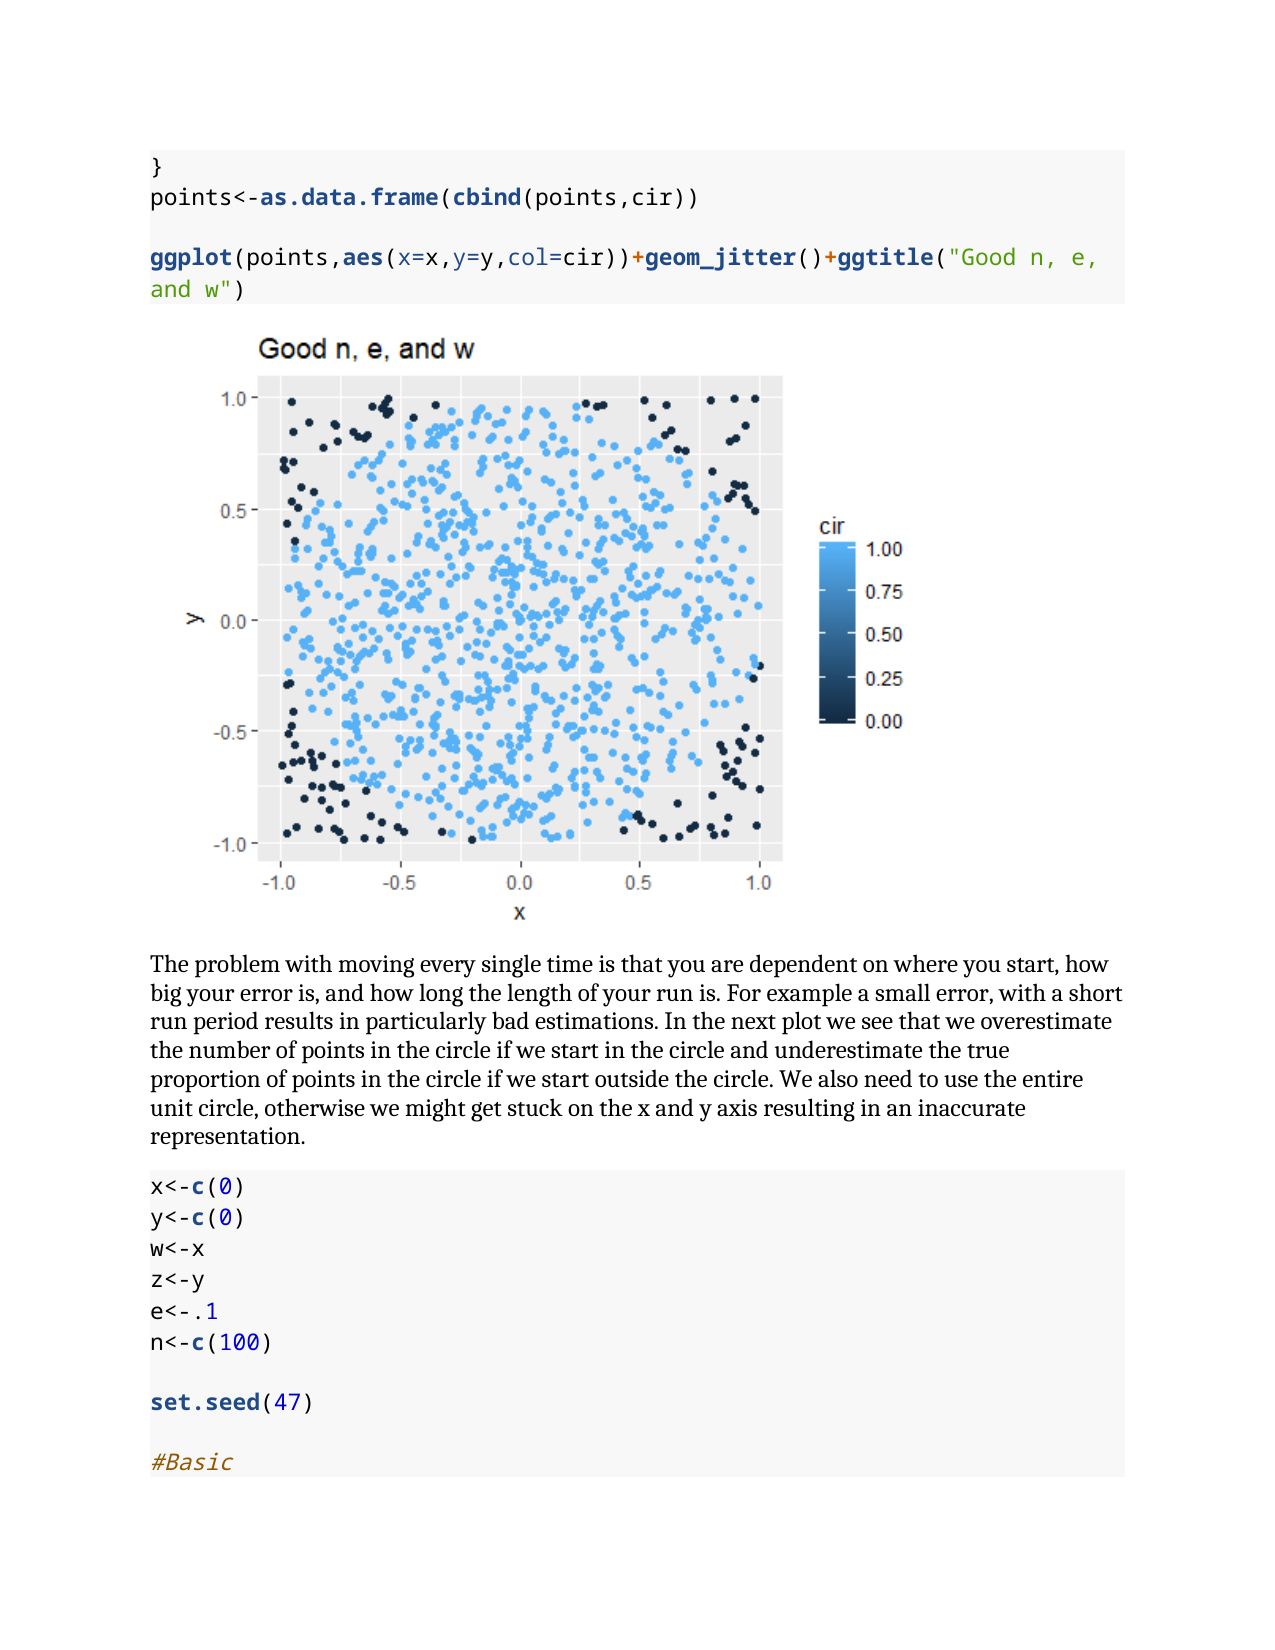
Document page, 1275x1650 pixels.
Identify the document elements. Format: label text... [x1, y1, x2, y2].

text The problem with moving every single time is that you are dependent on where you start, how big your error is, and how long the length of your run is. For example a small error, with a short run period results in particularly bad estimations. In the next plot we see that we overestimate the number of points in the circle if we start in the circle and underestimate the true proportion of points in the circle if we start outside the circle. We also need to use the entire unit circle, otherwise we might get stuck on the x and y axis resulting in an inaccurate representation. [150, 950, 1125, 1151]
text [150, 1170, 1125, 1477]
picture [168, 324, 927, 931]
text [150, 150, 1125, 304]
